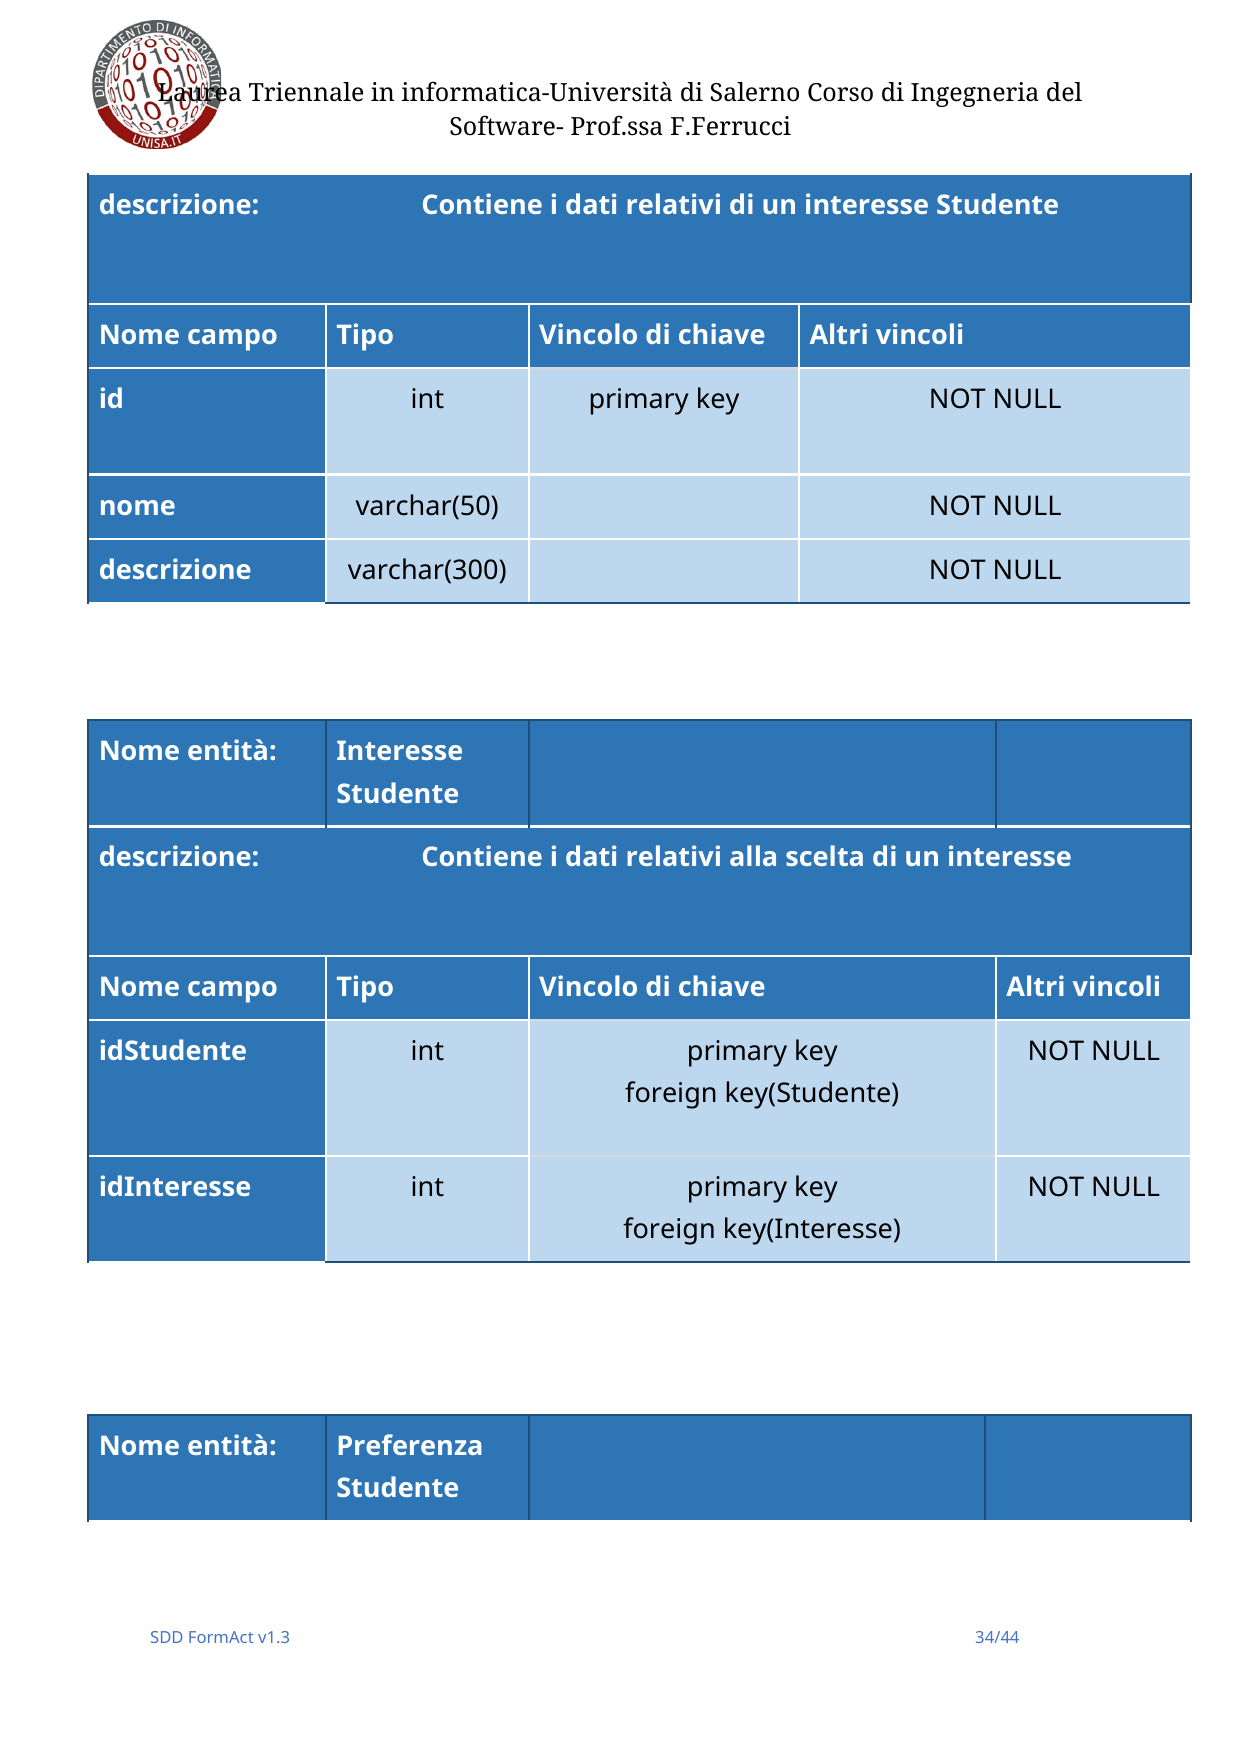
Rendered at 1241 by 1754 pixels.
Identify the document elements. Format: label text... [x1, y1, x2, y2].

table_cell descrizione: Contiene i dati relativi di un interesse Studente [89, 175, 1190, 303]
table_cell Altri vincoli [997, 957, 1190, 1019]
table_cell id [89, 369, 325, 473]
table_cell idInteresse [89, 1157, 325, 1261]
table_cell primary key [530, 369, 798, 473]
table_cell NOT NULL [997, 1157, 1190, 1261]
table_cell NOT NULL [997, 1021, 1190, 1155]
table_cell Tipo [327, 305, 528, 367]
table_header Preferenza Studente [327, 1416, 528, 1520]
table_cell primary key foreign key(Studente) [530, 1021, 995, 1155]
table_cell int [327, 369, 528, 473]
table_cell NOT NULL [800, 540, 1190, 602]
table_cell Vincolo di chiave [530, 305, 798, 367]
table_header Nome entità: [89, 1416, 325, 1520]
table_cell NOT NULL [800, 476, 1190, 538]
table_cell varchar(50) [327, 476, 528, 538]
table_cell Nome campo [89, 305, 325, 367]
picture [92, 20, 222, 149]
table_header [997, 721, 1190, 825]
table_cell Altri vincoli [800, 305, 1190, 367]
table_cell nome [89, 476, 325, 538]
table_cell descrizione: Contiene i dati relativi alla scelta di un interesse [89, 828, 1190, 955]
table_cell NOT NULL [800, 369, 1190, 473]
table_cell [530, 540, 798, 602]
table_cell Tipo [327, 957, 528, 1019]
table_cell varchar(300) [327, 540, 528, 602]
table_header [530, 1416, 984, 1520]
table_cell int [327, 1021, 528, 1155]
table_header [530, 721, 995, 825]
table_cell descrizione [89, 540, 325, 602]
table_cell int [327, 1157, 528, 1261]
table_header Nome entità: [89, 721, 325, 825]
table_cell Vincolo di chiave [530, 957, 995, 1019]
table_cell primary key foreign key(Interesse) [530, 1157, 995, 1261]
table_cell [530, 476, 798, 538]
table_cell idStudente [89, 1021, 325, 1155]
table_header [986, 1416, 1190, 1520]
table_cell Nome campo [89, 957, 325, 1019]
table_header Interesse Studente [327, 721, 528, 825]
